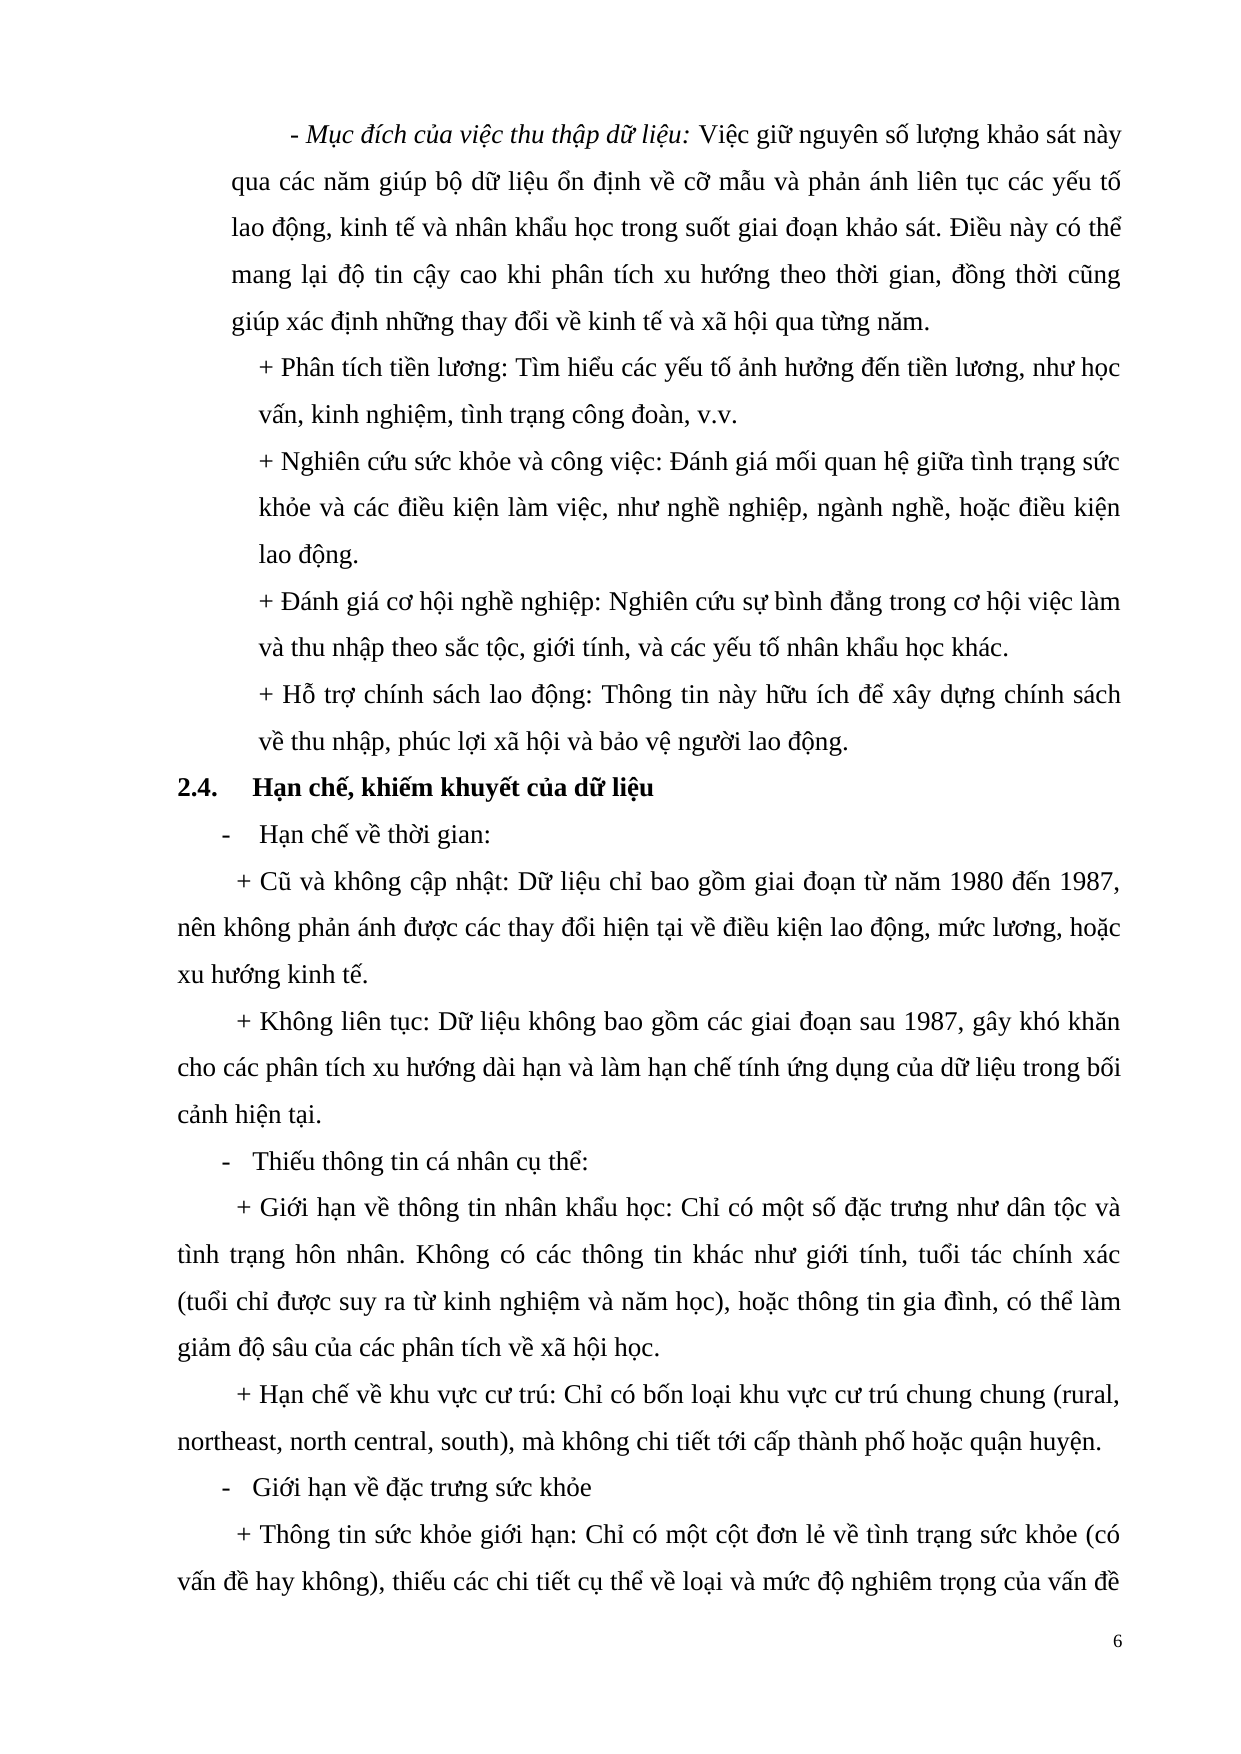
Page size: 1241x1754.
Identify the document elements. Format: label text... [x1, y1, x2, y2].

list - Mục đích của việc thu thập dữ liệu: Việc giữ nguyên số lượng khảo sát này qua các năm giúp bộ dữ liệu ổn định về cỡ mẫu và phản ánh liên tục các yếu tố lao động, kinh tế và nhân khẩu học trong suốt giai đoạn khảo sát. Điều này có thể mang lại độ tin cậy cao khi phân tích xu hướng theo thời gian, đồng thời cũng giúp xác định những thay đổi về kinh tế và xã hội qua từng năm. [231, 118, 1122, 336]
text + Nghiên cứu sức khỏe và công việc: Đánh giá mối quan hệ giữa tình trạng sức khỏe và các điều kiện làm việc, như nghề nghiệp, ngành nghề, hoặc điều kiện lao động. [258, 445, 1122, 569]
list Thiếu thông tin cá nhân cụ thể: [221, 1145, 1122, 1176]
list + Hạn chế về khu vực cư trú: Chỉ có bốn loại khu vực cư trú chung chung (rural, northeast, north central, south), mà không chi tiết tới cấp thành phố hoặc quận huyện. [177, 1378, 1122, 1456]
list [177, 1518, 1122, 1596]
text + Hỗ trợ chính sách lao động: Thông tin này hữu ích để xây dựng chính sách về thu nhập, phúc lợi xã hội và bảo vệ người lao động. [258, 678, 1122, 756]
list + Giới hạn về thông tin nhân khẩu học: Chỉ có một số đặc trưng như dân tộc và tình trạng hôn nhân. Không có các thông tin khác như giới tính, tuổi tác chính xác (tuổi chỉ được suy ra từ kinh nghiệm và năm học), hoặc thông tin gia đình, có thể làm giảm độ sâu của các phân tích về xã hội học. [177, 1191, 1122, 1363]
list + Không liên tục: Dữ liệu không bao gồm các giai đoạn sau 1987, gây khó khăn cho các phân tích xu hướng dài hạn và làm hạn chế tính ứng dụng của dữ liệu trong bối cảnh hiện tại. [177, 1005, 1122, 1129]
list Giới hạn về đặc trưng sức khỏe [221, 1471, 1122, 1503]
list Hạn chế về thời gian: [221, 818, 1122, 849]
list Hạn chế, khiếm khuyết của dữ liệu [177, 771, 1122, 803]
text + Đánh giá cơ hội nghề nghiệp: Nghiên cứu sự bình đẳng trong cơ hội việc làm và thu nhập theo sắc tộc, giới tính, và các yếu tố nhân khẩu học khác. [258, 585, 1122, 663]
text + Cũ và không cập nhật: Dữ liệu chỉ bao gồm giai đoạn từ năm 1980 đến 1987, nên không phản ánh được các thay đổi hiện tại về điều kiện lao động, mức lương, hoặc xu hướng kinh tế. [177, 865, 1122, 989]
list + Phân tích tiền lương: Tìm hiểu các yếu tố ảnh hưởng đến tiền lương, như học vấn, kinh nghiệm, tình trạng công đoàn, v.v. [258, 351, 1122, 429]
